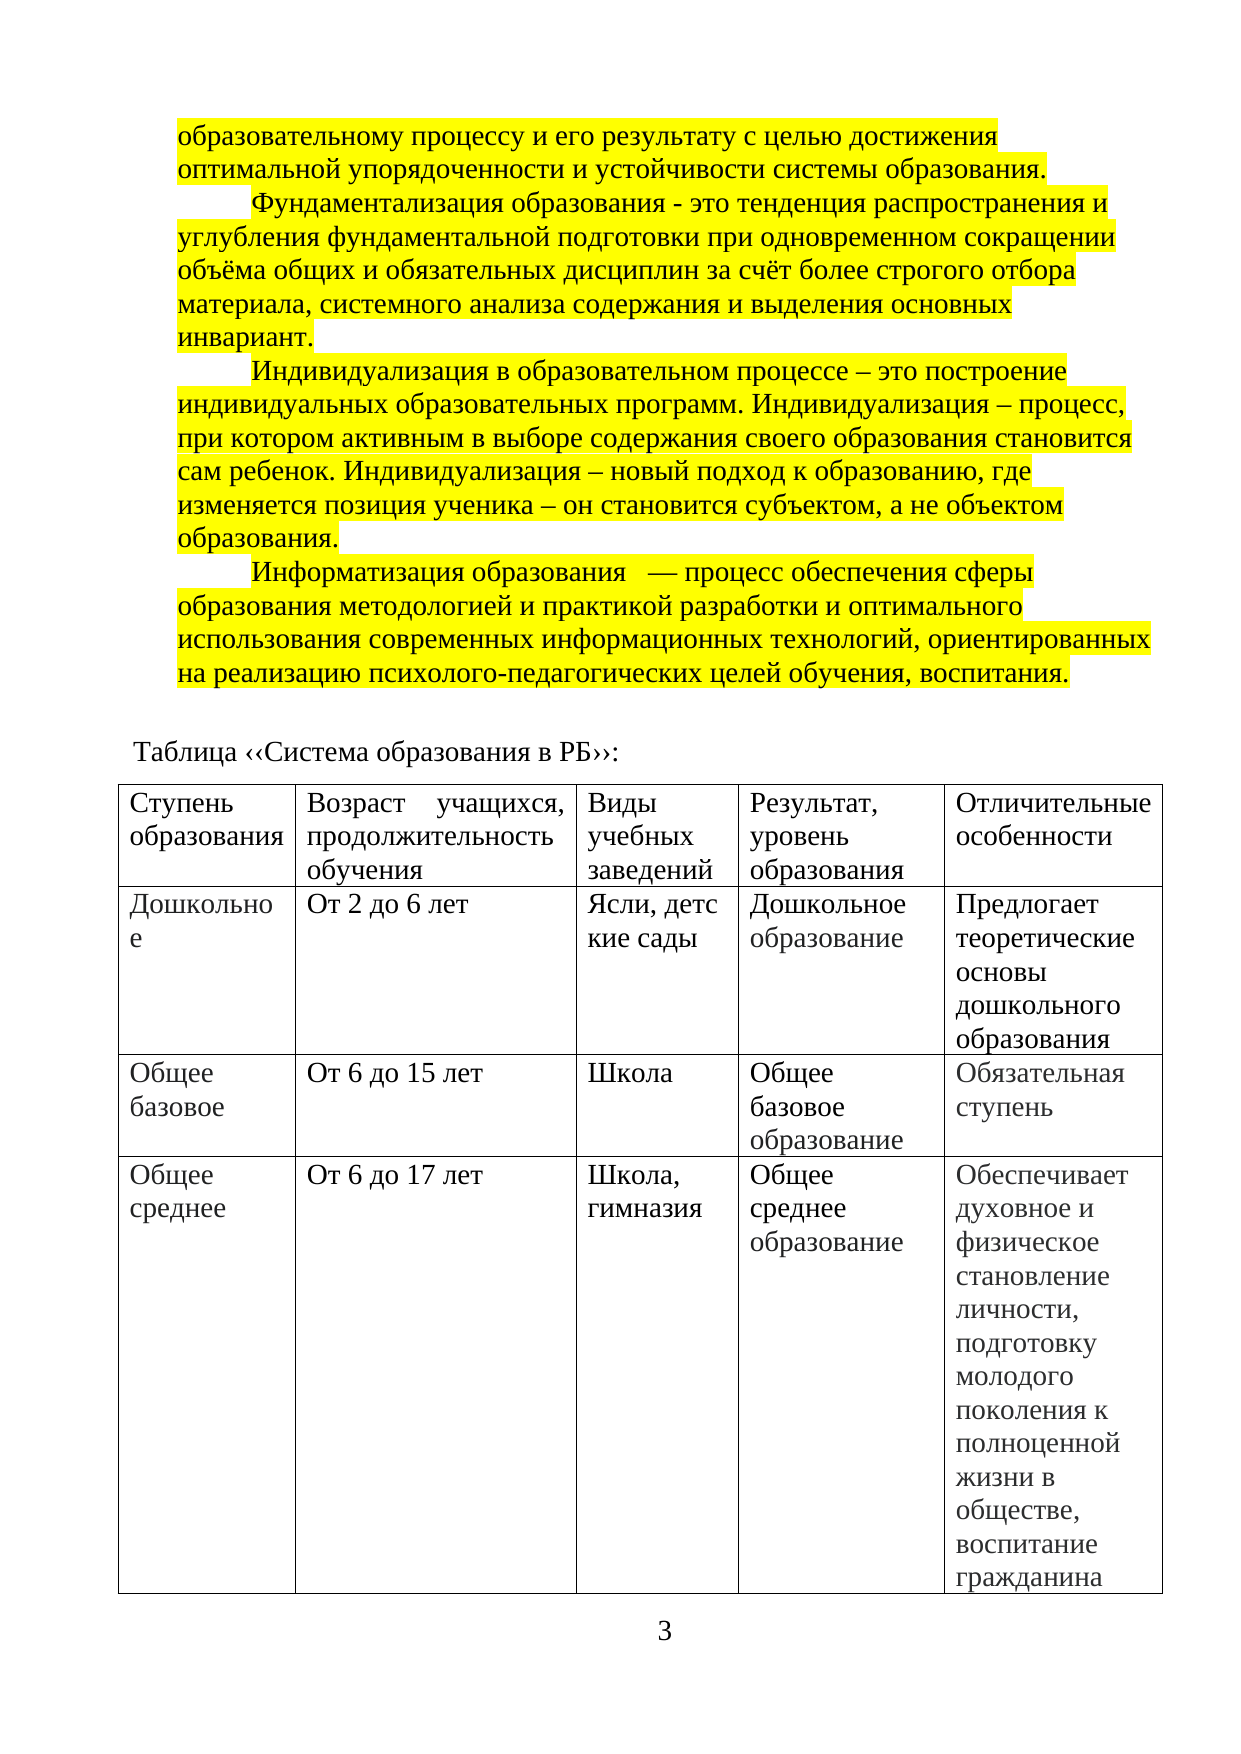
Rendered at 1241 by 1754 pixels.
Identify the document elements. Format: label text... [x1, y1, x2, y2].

table_cell Общее базовое образование [739, 1055, 944, 1156]
table_header Результат, уровень образования [739, 785, 944, 886]
table_cell От 6 до 15 лет [296, 1055, 576, 1156]
table_cell Школа [577, 1055, 738, 1156]
text Информатизация образования — процесс обеспечения сферы образования методологией и практикой разработки и оптимального использования современных информационных технологий, ориентированных на реализацию психолого-педагогических целей обучения, воспитания. [1023, 554, 1152, 688]
table_cell Дошкольное [119, 887, 295, 1054]
text Индивидуализация в образовательном процессе – это построение индивидуальных образовательных программ. Индивидуализация – процесс, при котором активным в выборе содержания своего образования становится сам ребенок. Индивидуализация – новый подход к образованию, где изменяется позиция ученика – он становится субъектом, а не объектом образования. [177, 353, 1152, 554]
table_cell Дошкольное образование [739, 887, 944, 1054]
table_header Ступень образования [119, 785, 295, 886]
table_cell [739, 1157, 944, 1593]
table_header Отличительные особенности [945, 785, 1162, 886]
table_header Возраст учащихся, продолжительность обучения [296, 785, 576, 886]
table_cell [945, 1157, 1162, 1593]
table_cell От 2 до 6 лет [296, 887, 576, 1054]
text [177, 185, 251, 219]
list Таблица ‹‹Система образования в РБ››: [133, 734, 1152, 767]
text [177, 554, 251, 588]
table_header Виды учебных заведений [577, 785, 738, 886]
table_cell Школа, гимназия [577, 1157, 738, 1593]
table_cell Общее среднее [119, 1157, 295, 1593]
table_cell Обязательная ступень [945, 1055, 1162, 1156]
text Фундаментализация образования - это тенденция распространения и углубления фундаментальной подготовки при одновременном сокращении объёма общих и обязательных дисциплин за счёт более строгого отбора материала, системного анализа содержания и выделения основных инвариант. [314, 185, 1152, 353]
table_cell Ясли, детские сады [577, 887, 738, 1054]
table_cell От 6 до 17 лет [296, 1157, 576, 1593]
table_cell Общее базовое [119, 1055, 295, 1156]
table_cell Предлогает теоретические основы дошкольного образования [945, 887, 1162, 1054]
